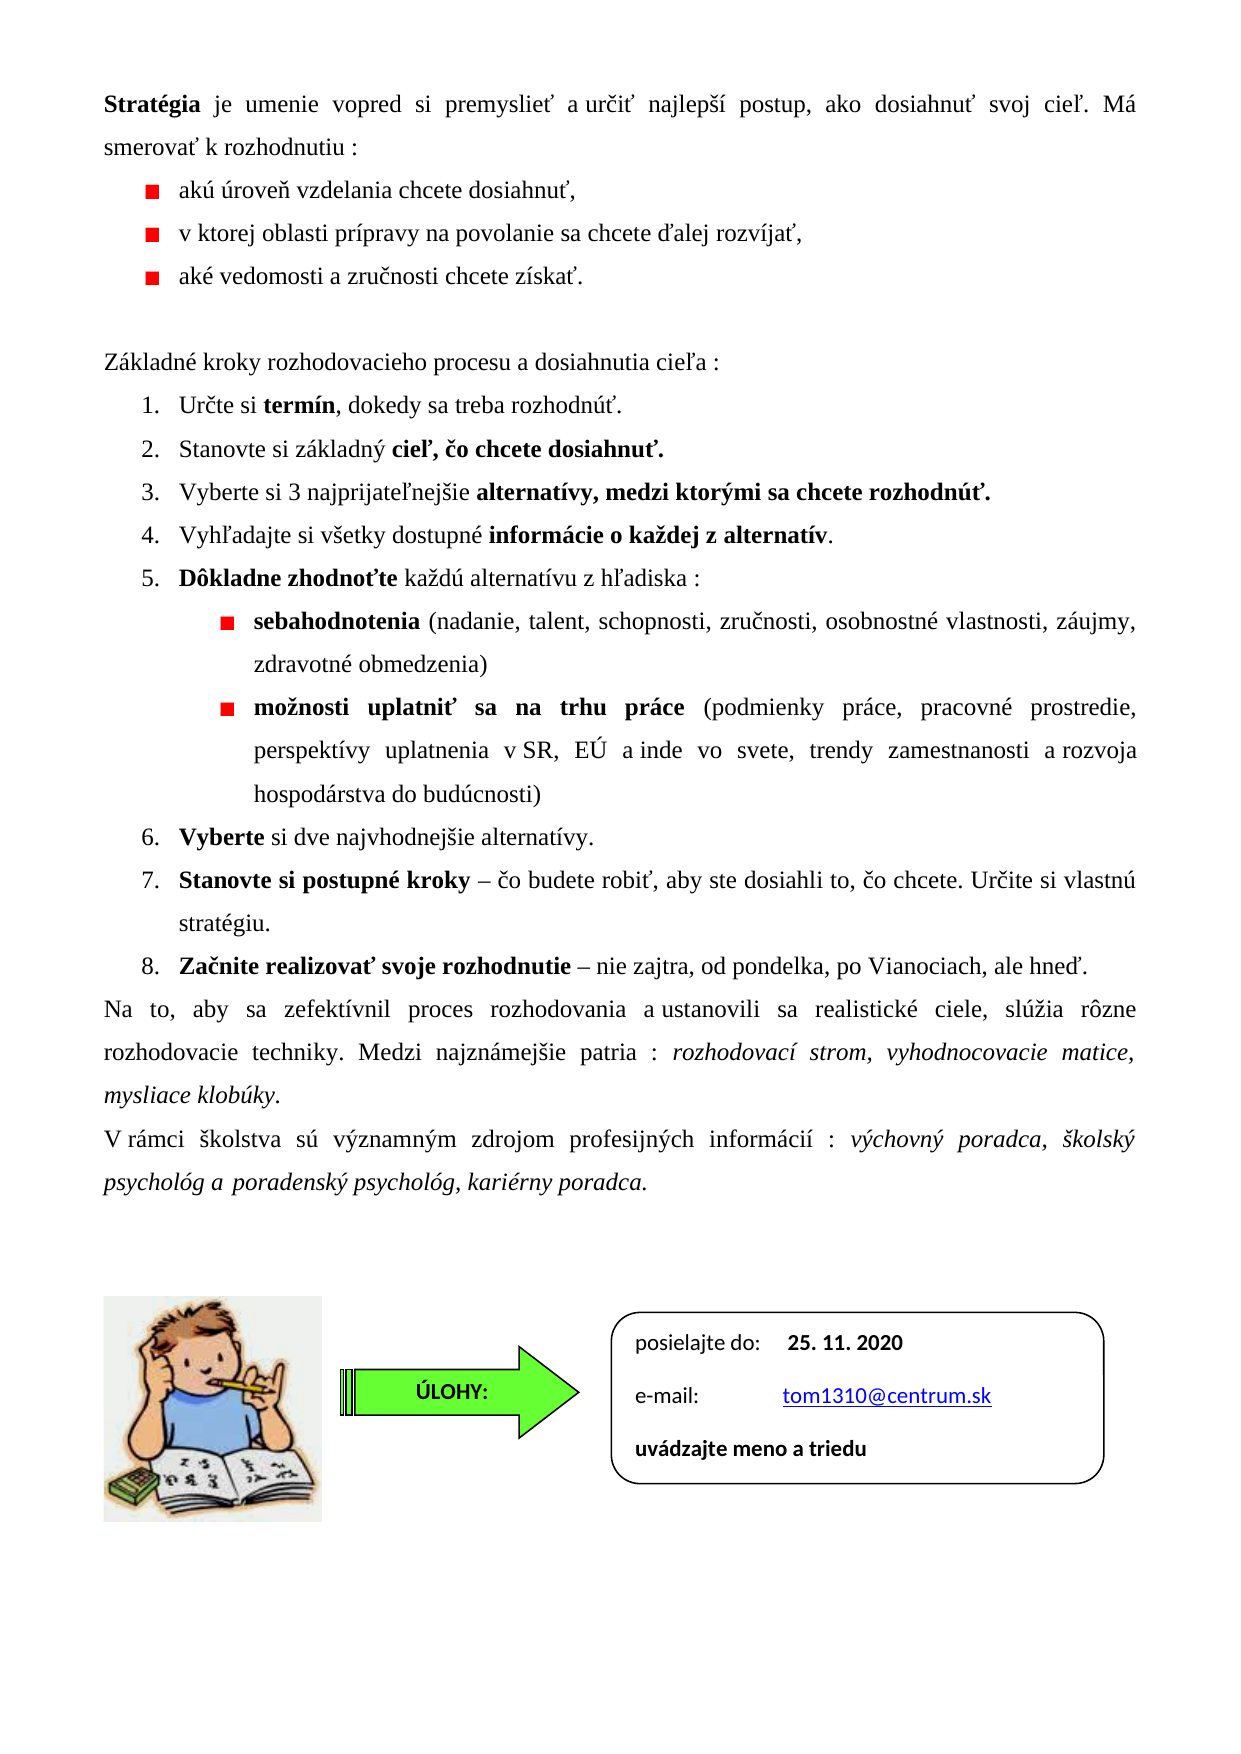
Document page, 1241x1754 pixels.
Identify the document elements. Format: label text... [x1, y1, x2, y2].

list v ktorej oblasti prípravy na povolanie sa chcete ďalej rozvíjať, [141, 218, 1137, 247]
text Základné kroky rozhodovacieho procesu a dosiahnutia cieľa : [103, 347, 1137, 376]
picture [103, 1296, 323, 1522]
list Stanovte si postupné kroky – čo budete robiť, aby ste dosiahli to, čo chcete. Určite si vlastnú stratégiu. [141, 865, 1137, 937]
list sebahodnotenia (nadanie, talent, schopnosti, zručnosti, osobnostné vlastnosti, záujmy, zdravotné obmedzenia) [216, 606, 1137, 678]
list Vyberte si 3 najprijateľnejšie alternatívy, medzi ktorými sa chcete rozhodnúť. [141, 477, 1137, 506]
list aké vedomosti a zručnosti chcete získať. [141, 261, 1137, 290]
list Začnite realizovať svoje rozhodnutie – nie zajtra, od pondelka, po Vianociach, ale hneď. [141, 951, 1137, 980]
picture [142, 181, 159, 199]
list Vyhľadajte si všetky dostupné informácie o každej z alternatív. [141, 520, 1137, 549]
list Dôkladne zhodnoťte každú alternatívu z hľadiska : [141, 563, 1137, 592]
list Určte si termín, dokedy sa treba rozhodnúť. [141, 391, 1137, 419]
list možnosti uplatniť sa na trhu práce (podmienky práce, pracovné prostredie, perspektívy uplatnenia v SR, EÚ a inde vo svete, trendy zamestnanosti a rozvoja hospodárstva do budúcnosti) [216, 692, 1137, 807]
picture [142, 224, 159, 242]
picture [217, 699, 234, 716]
text Na to, aby sa zefektívnil proces rozhodovania a ustanovili sa realistické ciele, slúžia rôzne rozhodovacie techniky. Medzi najznámejšie patria : rozhodovací strom, vyhodnocovacie matice, mysliace klobúky. [103, 994, 1137, 1109]
list Stanovte si základný cieľ, čo chcete dosiahnuť. [141, 434, 1137, 462]
picture [142, 268, 159, 285]
list Vyberte si dve najvhodnejšie alternatívy. [141, 822, 1137, 851]
picture [217, 613, 234, 630]
text V rámci školstva sú významným zdrojom profesijných informácií : výchovný poradca, školský psychológ a poradenský psychológ, kariérny poradca. [103, 1124, 1137, 1196]
list akú úroveň vzdelania chcete dosiahnuť, [141, 175, 1137, 204]
text Stratégia je umenie vopred si premyslieť a určiť najlepší postup, ako dosiahnuť svoj cieľ. Má smerovať k rozhodnutiu : [103, 89, 1137, 161]
